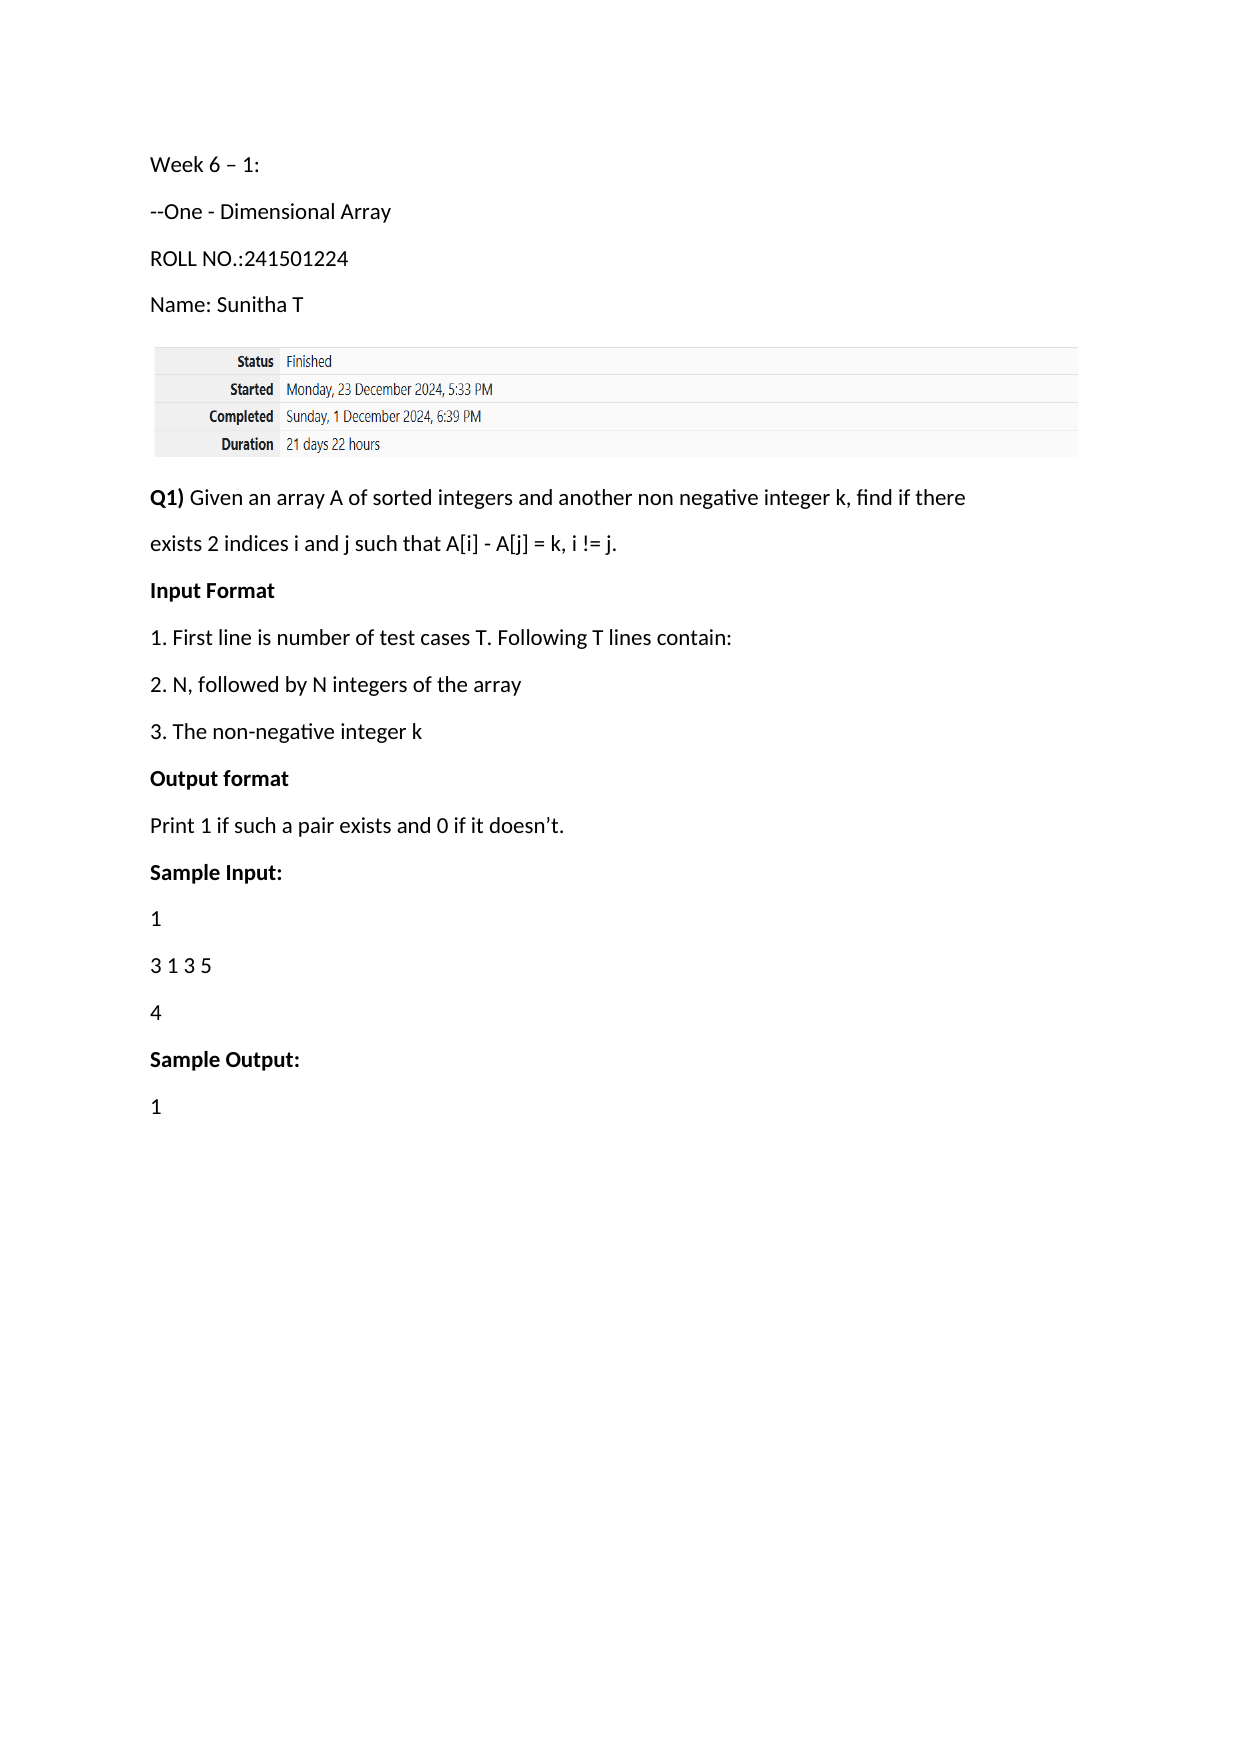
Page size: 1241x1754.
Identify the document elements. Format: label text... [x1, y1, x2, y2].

text --One - Dimensional Array [150, 197, 1090, 225]
text Sample Input: [150, 858, 1090, 886]
picture [150, 337, 1091, 464]
text 2. N, followed by N integers of the array [150, 670, 1090, 698]
text 1 [150, 904, 1090, 932]
text Input Format [150, 576, 1090, 604]
text exists 2 indices i and j such that A[i] - A[j] = k, i != j. [150, 529, 1090, 557]
text 1. First line is number of test cases T. Following T lines contain: [150, 623, 1090, 651]
text 4 [150, 998, 1090, 1026]
text Output format [150, 764, 1090, 792]
text 3. The non-negative integer k [150, 717, 1090, 745]
text Sample Output: [150, 1045, 1090, 1073]
text 1 [150, 1092, 1090, 1120]
text Name: Sunitha T [150, 291, 1090, 319]
text Week 6 – 1: [150, 150, 1090, 178]
text 3 1 3 5 [150, 951, 1090, 979]
text Q1) Given an array A of sorted integers and another non negative integer k, find if there [150, 483, 1090, 511]
text ROLL NO.:241501224 [150, 244, 1090, 272]
text Print 1 if such a pair exists and 0 if it doesn’t. [150, 811, 1090, 839]
